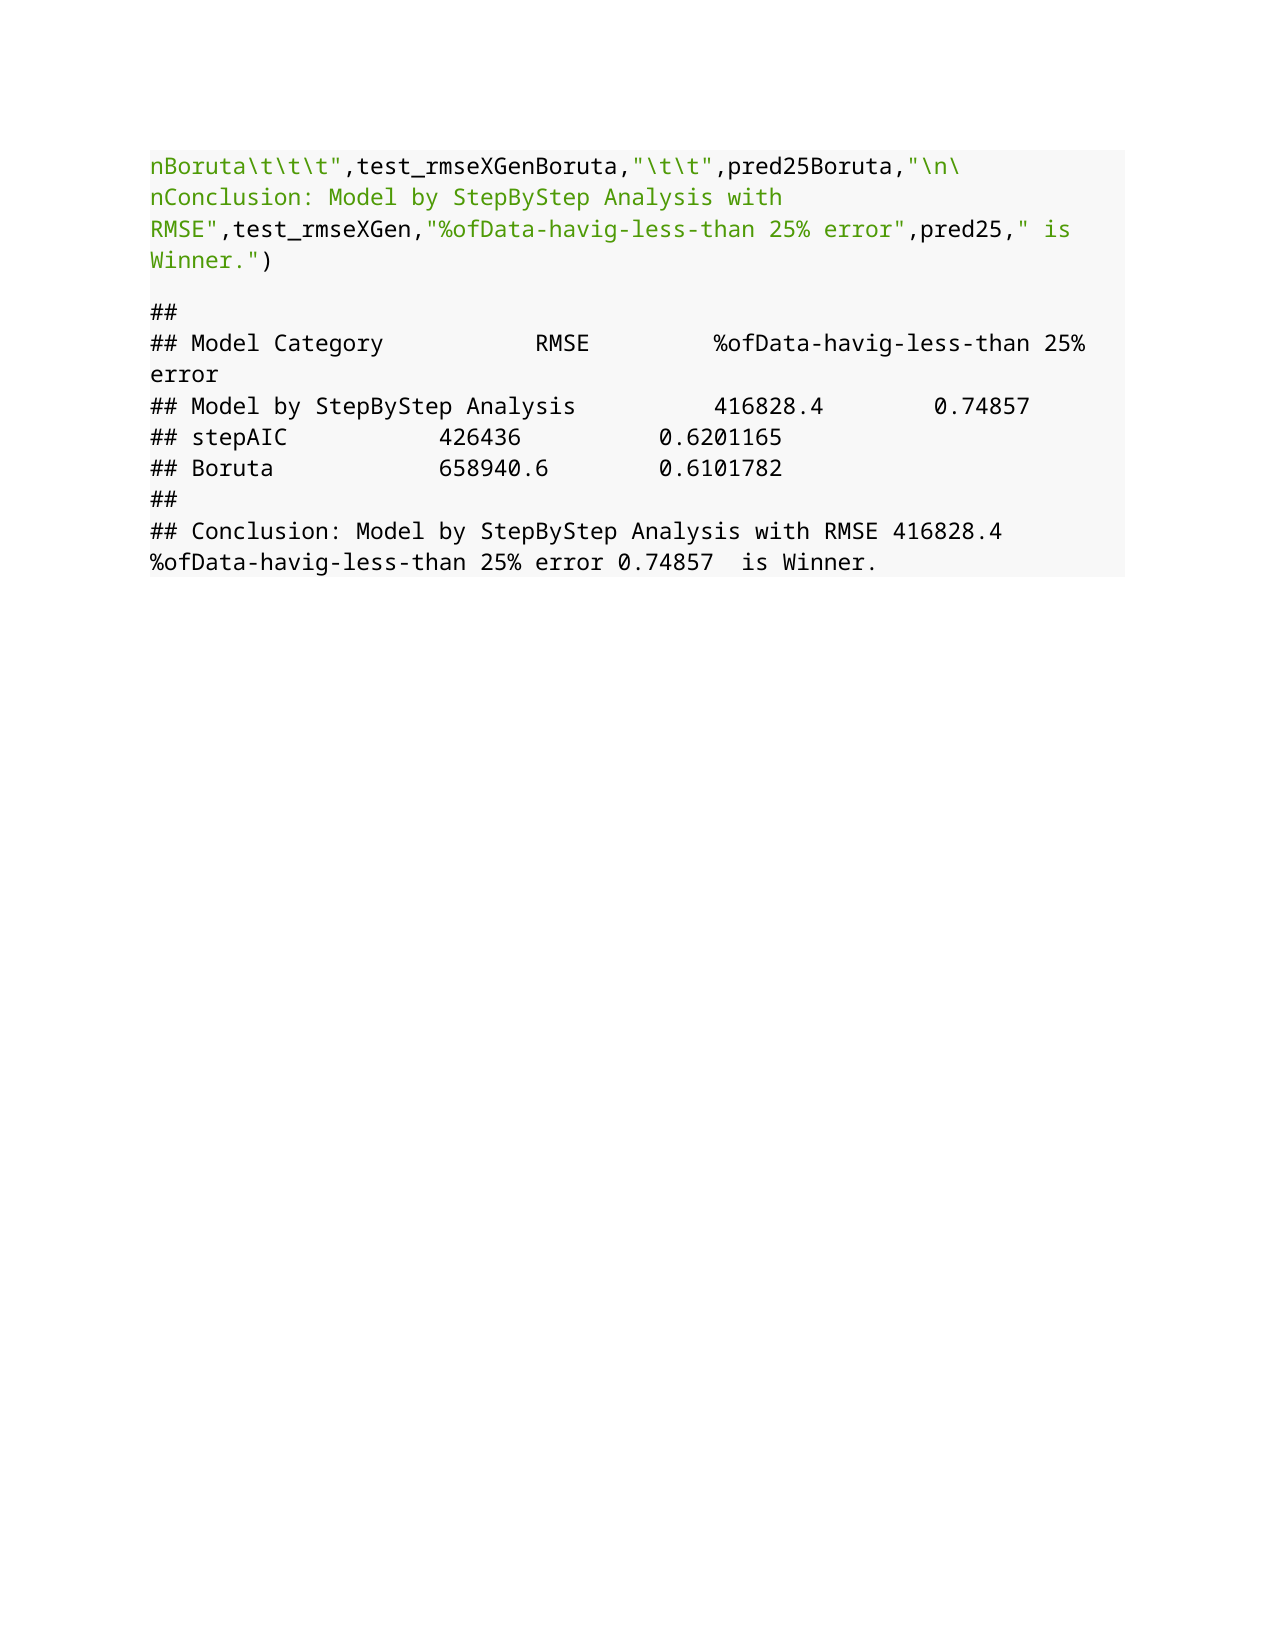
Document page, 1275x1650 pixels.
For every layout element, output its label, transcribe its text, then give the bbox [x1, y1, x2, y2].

text ## ## Model Category RMSE %ofData-havig-less-than 25% error ## Model by StepByStep Analysis 416828.4 0.74857 ## stepAIC 426436 0.6201165 ## Boruta 658940.6 0.6101782 ## ## Conclusion: Model by StepByStep Analysis with RMSE 416828.4 %ofData-havig-less-than 25% error 0.74857 is Winner. [150, 296, 1125, 577]
